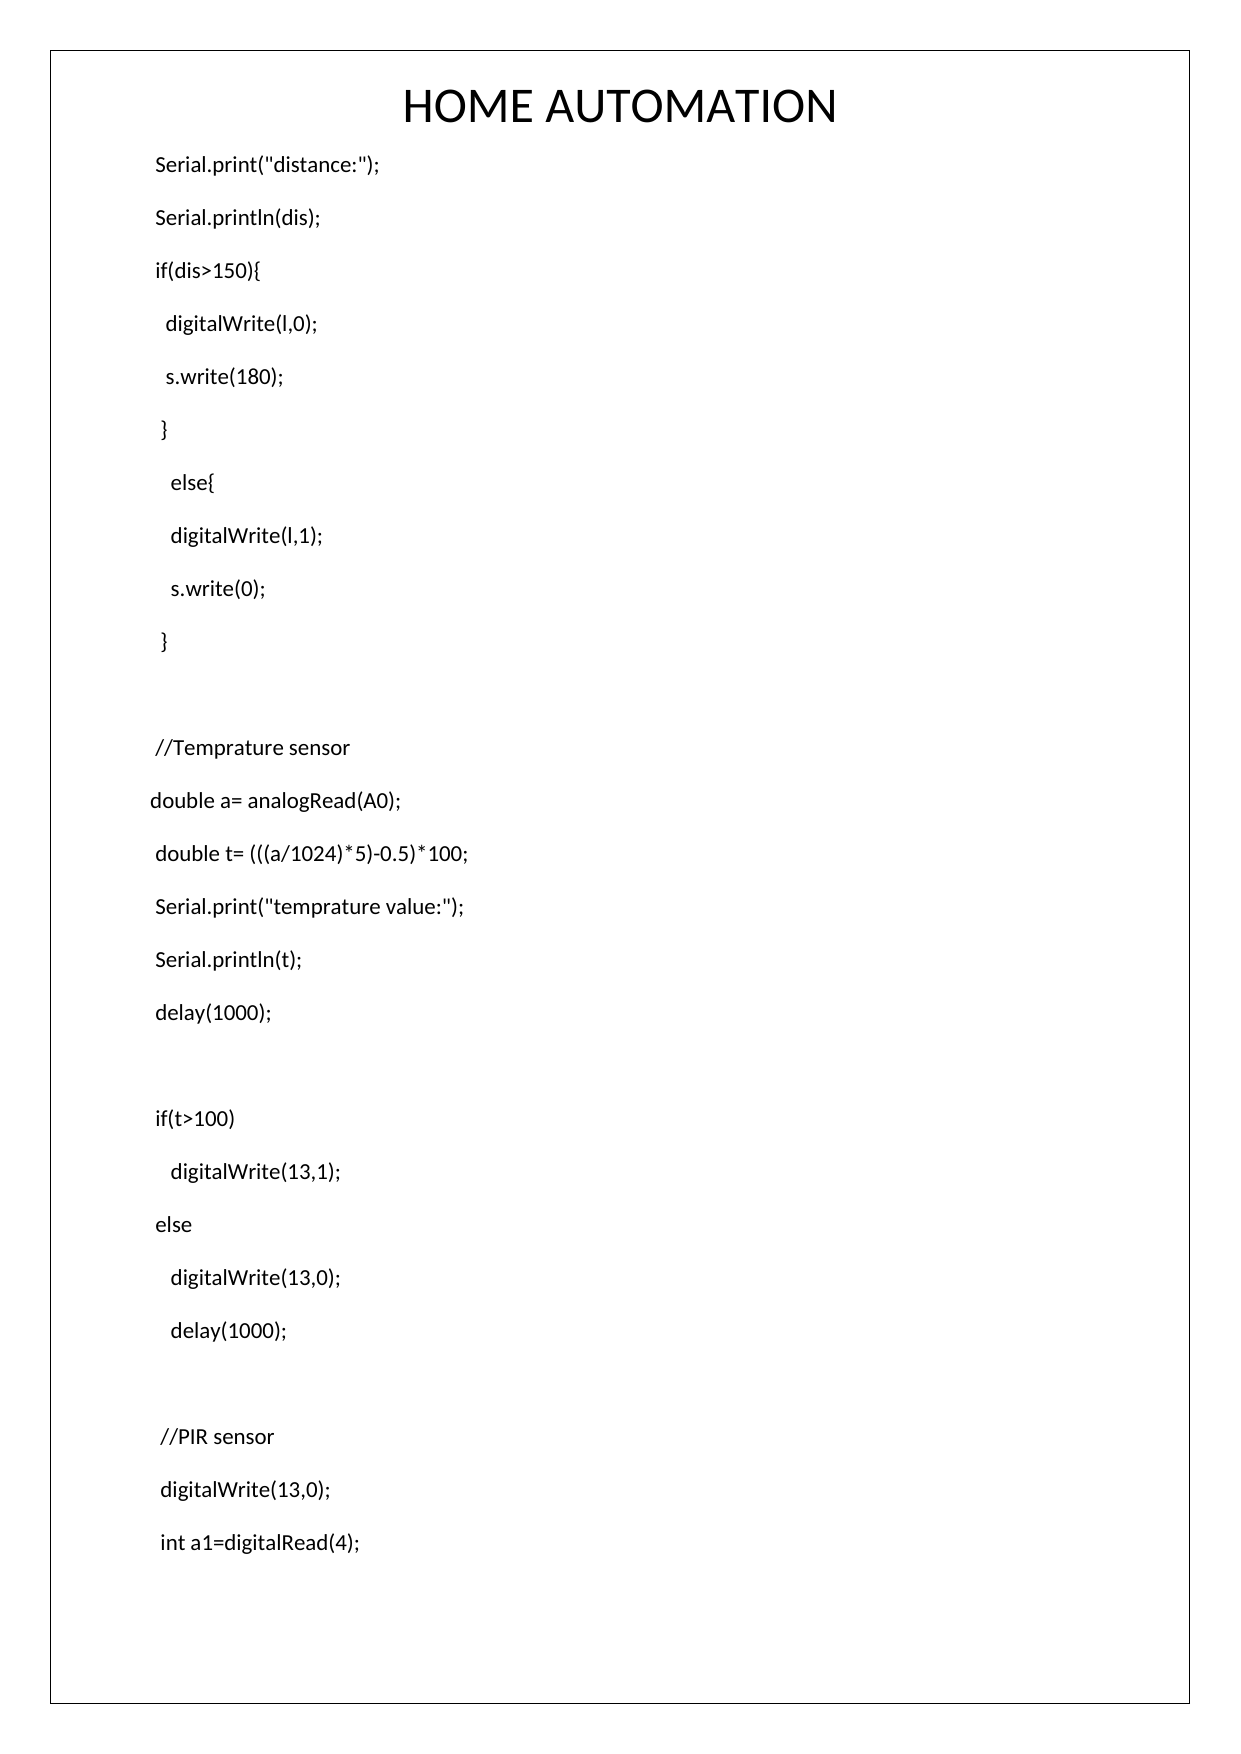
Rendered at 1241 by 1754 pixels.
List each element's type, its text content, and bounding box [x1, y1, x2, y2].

text else [150, 1210, 1090, 1238]
text } [150, 415, 1090, 443]
text digitalWrite(13,1); [150, 1157, 1090, 1185]
text digitalWrite(13,0); [150, 1476, 1090, 1503]
text int a1=digitalRead(4); [150, 1528, 1090, 1557]
text double t= (((a/1024)*5)-0.5)*100; [150, 839, 1090, 867]
text //Temprature sensor [150, 733, 1090, 761]
text digitalWrite(l,0); [150, 309, 1090, 337]
text delay(1000); [150, 1316, 1090, 1344]
text digitalWrite(l,1); [150, 521, 1090, 549]
text Serial.println(t); [150, 945, 1090, 973]
text } [150, 627, 1090, 655]
text Serial.print("distance:"); [150, 150, 1090, 178]
text if(t>100) [150, 1104, 1090, 1132]
text else{ [150, 468, 1090, 496]
text //PIR sensor [150, 1422, 1090, 1451]
text double a= analogRead(A0); [150, 786, 1090, 814]
text Serial.println(dis); [150, 203, 1090, 231]
text digitalWrite(13,0); [150, 1263, 1090, 1291]
text delay(1000); [150, 998, 1090, 1026]
text s.write(0); [150, 574, 1090, 602]
text Serial.print("temprature value:"); [150, 892, 1090, 920]
text if(dis>150){ [150, 256, 1090, 284]
text s.write(180); [150, 362, 1090, 390]
